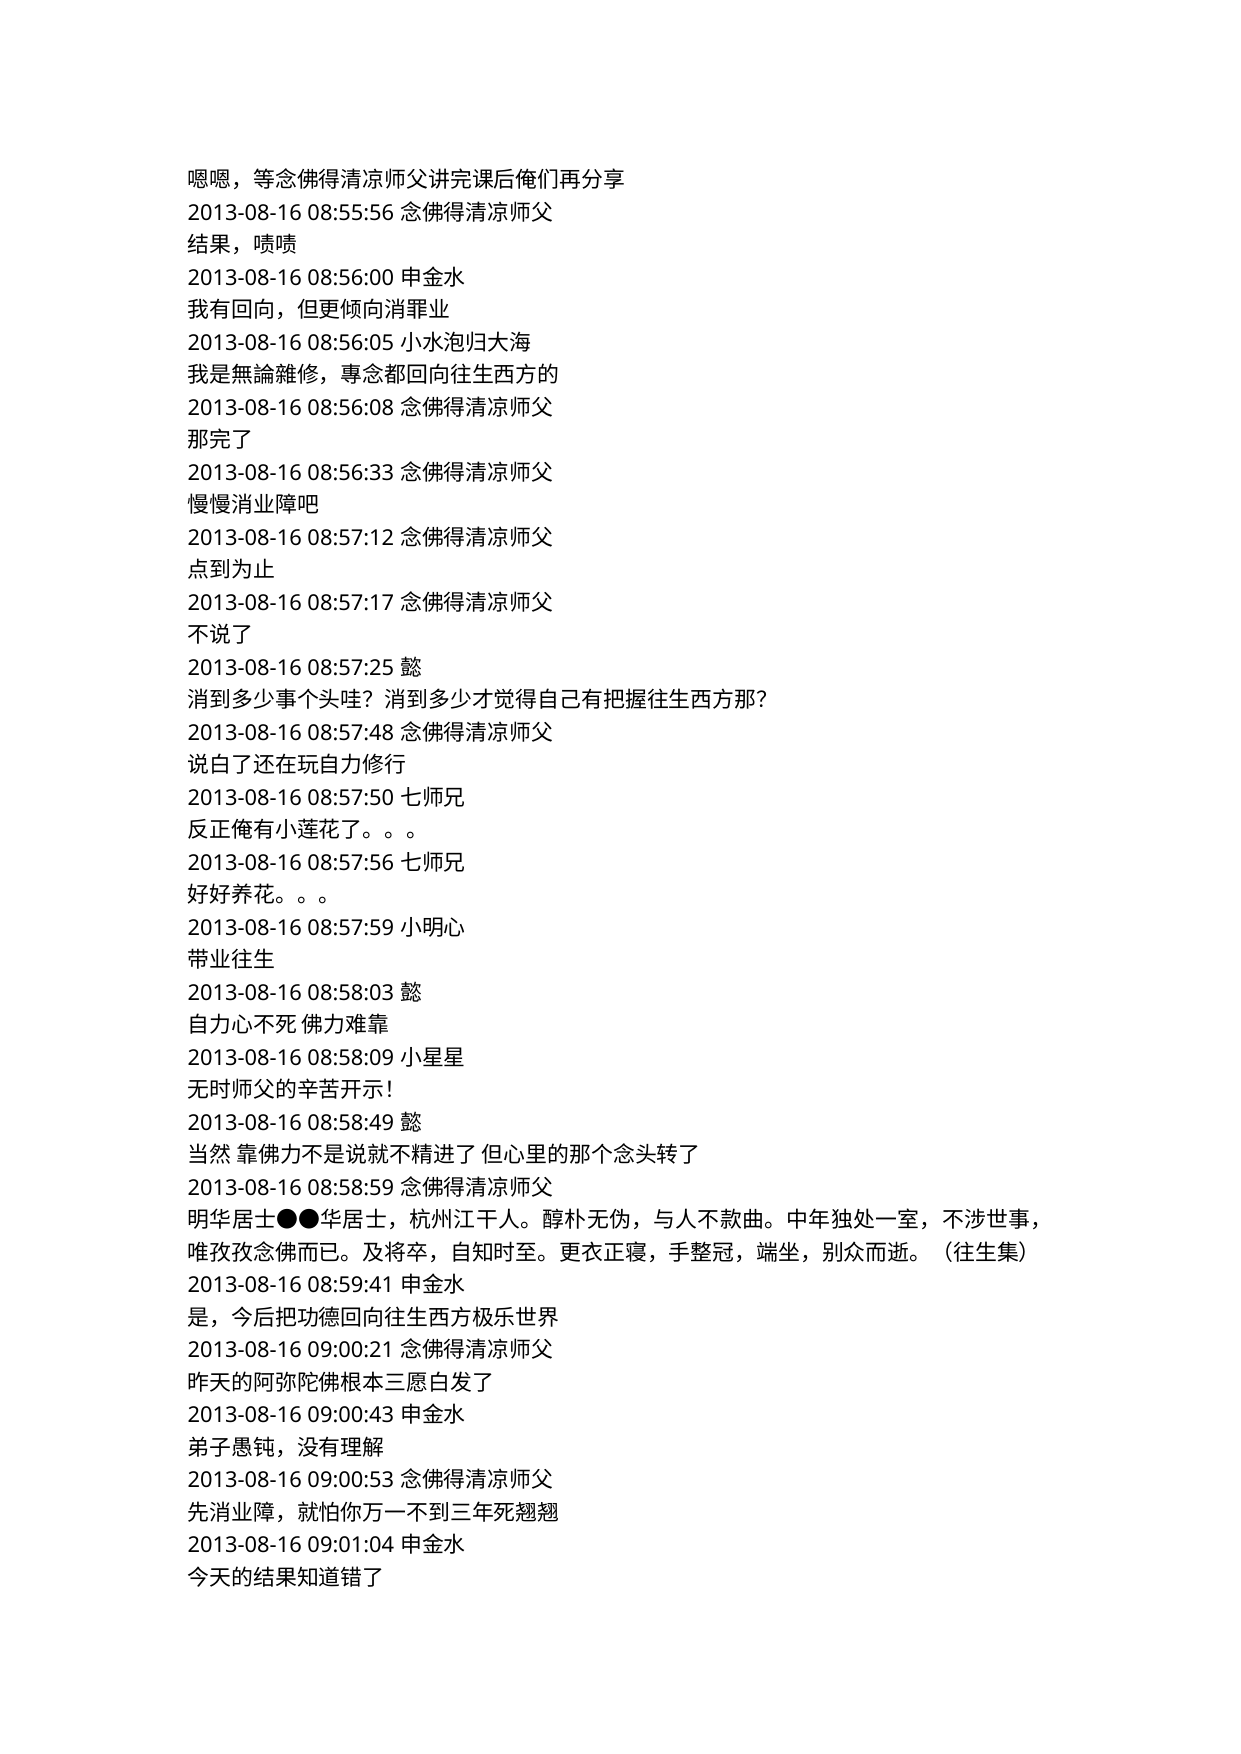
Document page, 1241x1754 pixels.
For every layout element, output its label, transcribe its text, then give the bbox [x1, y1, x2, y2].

text 2013-08-16 08:56:05 小水泡归大海 [187, 324, 1053, 357]
text 慢慢消业障吧 [187, 487, 1053, 519]
text 消到多少事个头哇？消到多少才觉得自己有把握往生西方那？ [187, 682, 1053, 714]
text 弟子愚钝，没有理解 [187, 1429, 1053, 1462]
text 我有回向，但更倾向消罪业 [187, 292, 1053, 324]
text 今天的结果知道错了 [187, 1559, 1053, 1592]
text 2013-08-16 08:57:25 懿 [187, 649, 1053, 682]
text 2013-08-16 09:00:21 念佛得清凉师父 [187, 1332, 1053, 1364]
text 反正俺有小莲花了。。。 [187, 812, 1053, 844]
text 说白了还在玩自力修行 [187, 747, 1053, 779]
text 2013-08-16 08:58:03 懿 [187, 974, 1053, 1007]
text 那完了 [187, 422, 1053, 454]
text 不说了 [187, 617, 1053, 649]
text 2013-08-16 08:59:41 申金水 [187, 1267, 1053, 1299]
text 2013-08-16 08:57:17 念佛得清凉师父 [187, 584, 1053, 617]
text 2013-08-16 08:57:56 七师兄 [187, 844, 1053, 877]
text 2013-08-16 08:57:50 七师兄 [187, 779, 1053, 812]
text 先消业障，就怕你万一不到三年死翘翘 [187, 1494, 1053, 1527]
text 嗯嗯，等念佛得清凉师父讲完课后俺们再分享 [187, 162, 1053, 194]
text 2013-08-16 08:58:49 懿 [187, 1104, 1053, 1137]
text 2013-08-16 08:56:08 念佛得清凉师父 [187, 389, 1053, 422]
text 2013-08-16 09:00:43 申金水 [187, 1397, 1053, 1429]
text 结果，啧啧 [187, 227, 1053, 259]
text 好好养花。。。 [187, 877, 1053, 909]
text 带业往生 [187, 942, 1053, 974]
text 我是無論雜修，專念都回向往生西方的 [187, 357, 1053, 389]
text 自力心不死 佛力难靠 [187, 1007, 1053, 1039]
text 当然 靠佛力不是说就不精进了 但心里的那个念头转了 [187, 1137, 1053, 1169]
text 昨天的阿弥陀佛根本三愿白发了 [187, 1364, 1053, 1397]
text 2013-08-16 08:56:00 申金水 [187, 259, 1053, 292]
text 2013-08-16 08:58:09 小星星 [187, 1039, 1053, 1072]
text 2013-08-16 08:57:59 小明心 [187, 909, 1053, 942]
text 2013-08-16 08:56:33 念佛得清凉师父 [187, 454, 1053, 487]
text 2013-08-16 08:57:48 念佛得清凉师父 [187, 714, 1053, 747]
text 2013-08-16 09:00:53 念佛得清凉师父 [187, 1462, 1053, 1494]
text 2013-08-16 09:01:04 申金水 [187, 1527, 1053, 1559]
text 点到为止 [187, 552, 1053, 584]
text 2013-08-16 08:58:59 念佛得清凉师父 [187, 1169, 1053, 1202]
text 2013-08-16 08:55:56 念佛得清凉师父 [187, 194, 1053, 227]
text 2013-08-16 08:57:12 念佛得清凉师父 [187, 519, 1053, 552]
text 是，今后把功德回向往生西方极乐世界 [187, 1299, 1053, 1332]
text 明华居士●●华居士，杭州江干人。醇朴无伪，与人不款曲。中年独处一室，不涉世事，唯孜孜念佛而已。及将卒，自知时至。更衣正寝，手整冠，端坐，别众而逝。（往生集） [187, 1202, 1053, 1267]
text 无时师父的辛苦开示！ [187, 1072, 1053, 1104]
